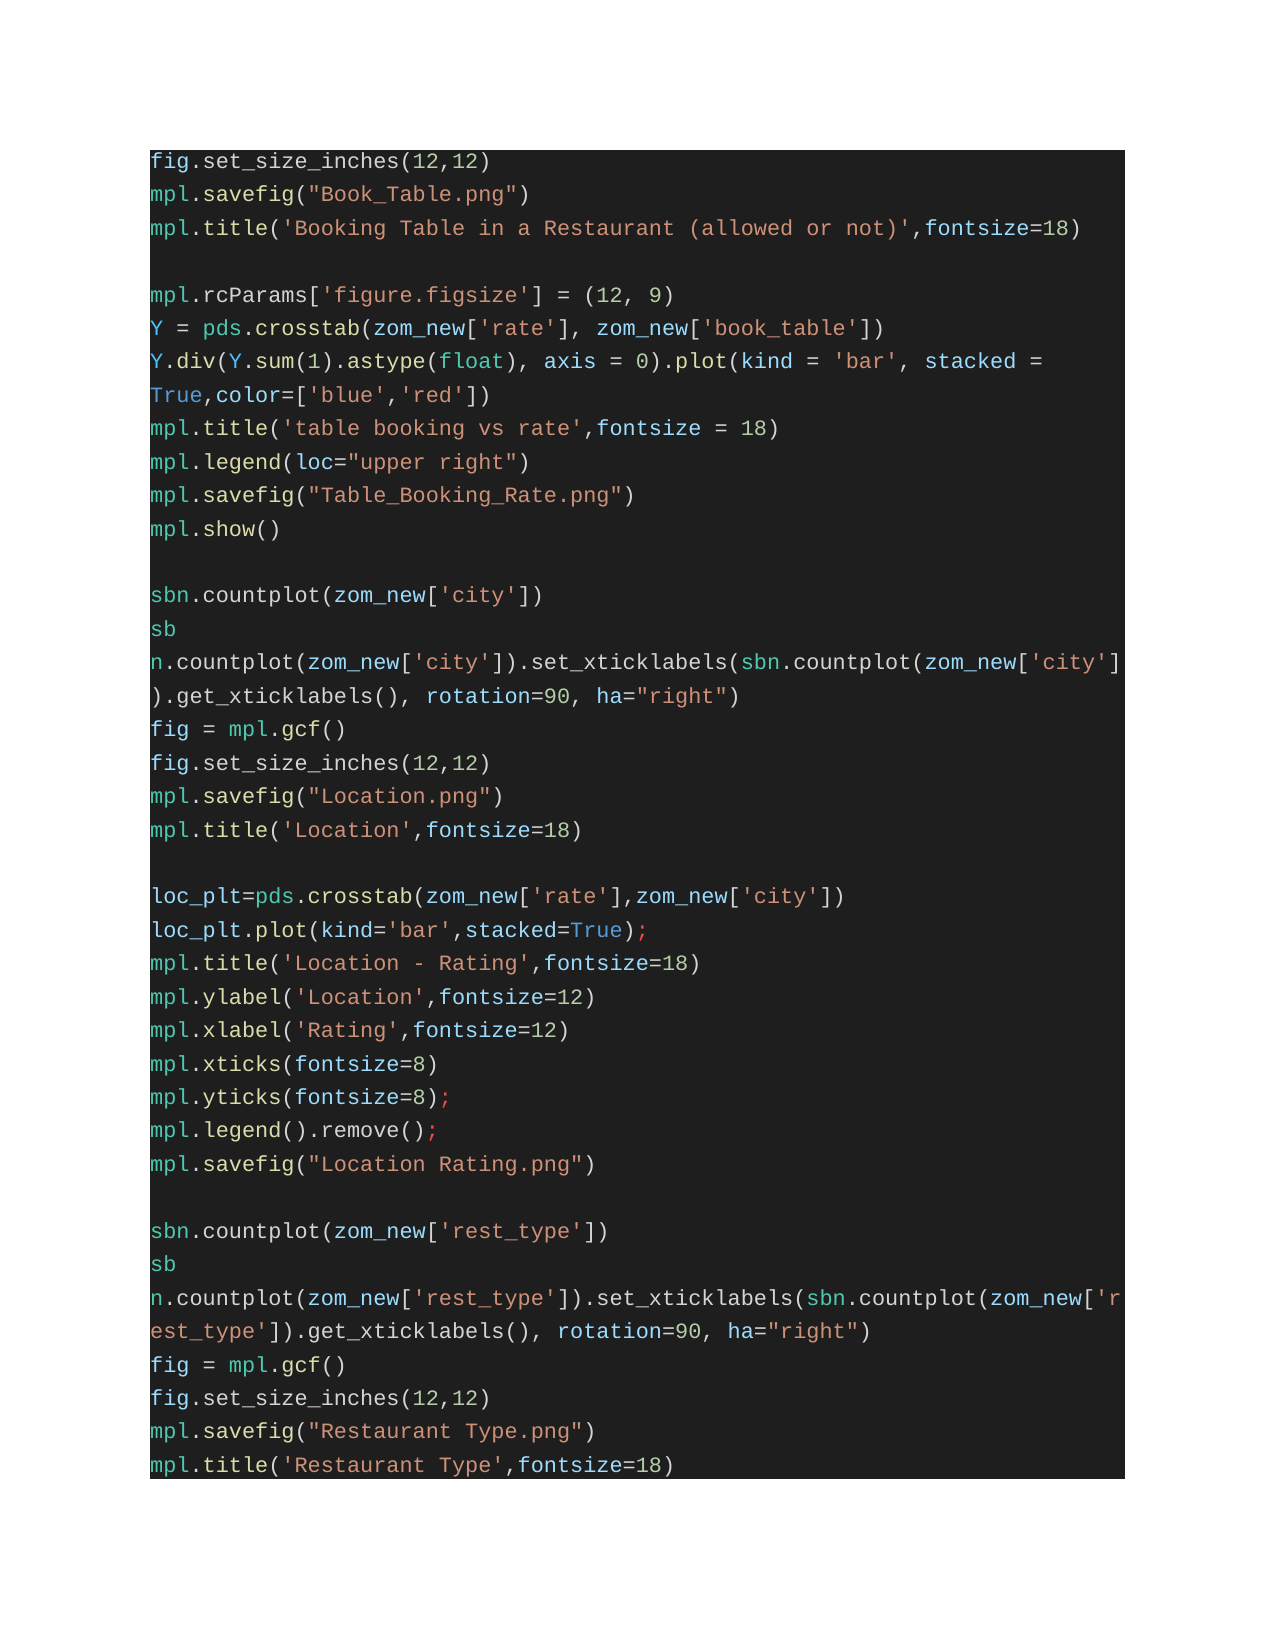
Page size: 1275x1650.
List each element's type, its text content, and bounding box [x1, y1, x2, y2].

text mpl.rcParams['figure.figsize'] = (12, 9) [150, 284, 1125, 308]
text mpl.xlabel('Rating',fontsize=12) [150, 1019, 1125, 1044]
text mpl.legend(loc="upper right") [150, 451, 1125, 476]
text mpl.savefig("Location Rating.png") [150, 1153, 1125, 1178]
text mpl.show() [150, 518, 1125, 543]
text fig.set_size_inches(12,12) [150, 1387, 1125, 1412]
text sbn.countplot(zom_new['rest_type']) [150, 1220, 1125, 1245]
text mpl.savefig("Book_Table.png") [150, 183, 1125, 208]
text sbn.countplot(zom_new['city']).set_xticklabels(sbn.countplot(zom_new['city']).get_xticklabels(), rotation=90, ha="right") [150, 618, 1125, 710]
text sbn.countplot(zom_new['rest_type']).set_xticklabels(sbn.countplot(zom_new['rest_type']).get_xticklabels(), rotation=90, ha="right") [150, 1253, 1125, 1345]
text mpl.title('Location - Rating',fontsize=18) [150, 952, 1125, 977]
text loc_plt.plot(kind='bar',stacked=True); [150, 919, 1125, 944]
text mpl.title('table booking vs rate',fontsize = 18) [150, 417, 1125, 442]
text mpl.yticks(fontsize=8); [150, 1086, 1125, 1111]
text fig.set_size_inches(12,12) [150, 752, 1125, 777]
text mpl.title('Booking Table in a Restaurant (allowed or not)',fontsize=18) [150, 217, 1125, 242]
text sbn.countplot(zom_new['city']) [150, 585, 1125, 609]
text mpl.savefig("Restaurant Type.png") [150, 1421, 1125, 1445]
text mpl.legend().remove(); [150, 1120, 1125, 1144]
text Y.div(Y.sum(1).astype(float), axis = 0).plot(kind = 'bar', stacked = True,color=['blue','red']) [150, 351, 1125, 409]
text mpl.title('Location',fontsize=18) [150, 819, 1125, 843]
text mpl.savefig("Location.png") [150, 785, 1125, 810]
text fig = mpl.gcf() [150, 718, 1125, 743]
text loc_plt=pds.crosstab(zom_new['rate'],zom_new['city']) [150, 886, 1125, 910]
text Y = pds.crosstab(zom_new['rate'], zom_new['book_table']) [150, 317, 1125, 342]
text fig = mpl.gcf() [150, 1354, 1125, 1378]
text mpl.savefig("Table_Booking_Rate.png") [150, 484, 1125, 509]
text mpl.xticks(fontsize=8) [150, 1053, 1125, 1078]
text fig.set_size_inches(12,12) [150, 150, 1125, 175]
text mpl.ylabel('Location',fontsize=12) [150, 986, 1125, 1011]
text mpl.title('Restaurant Type',fontsize=18) [150, 1454, 1125, 1479]
